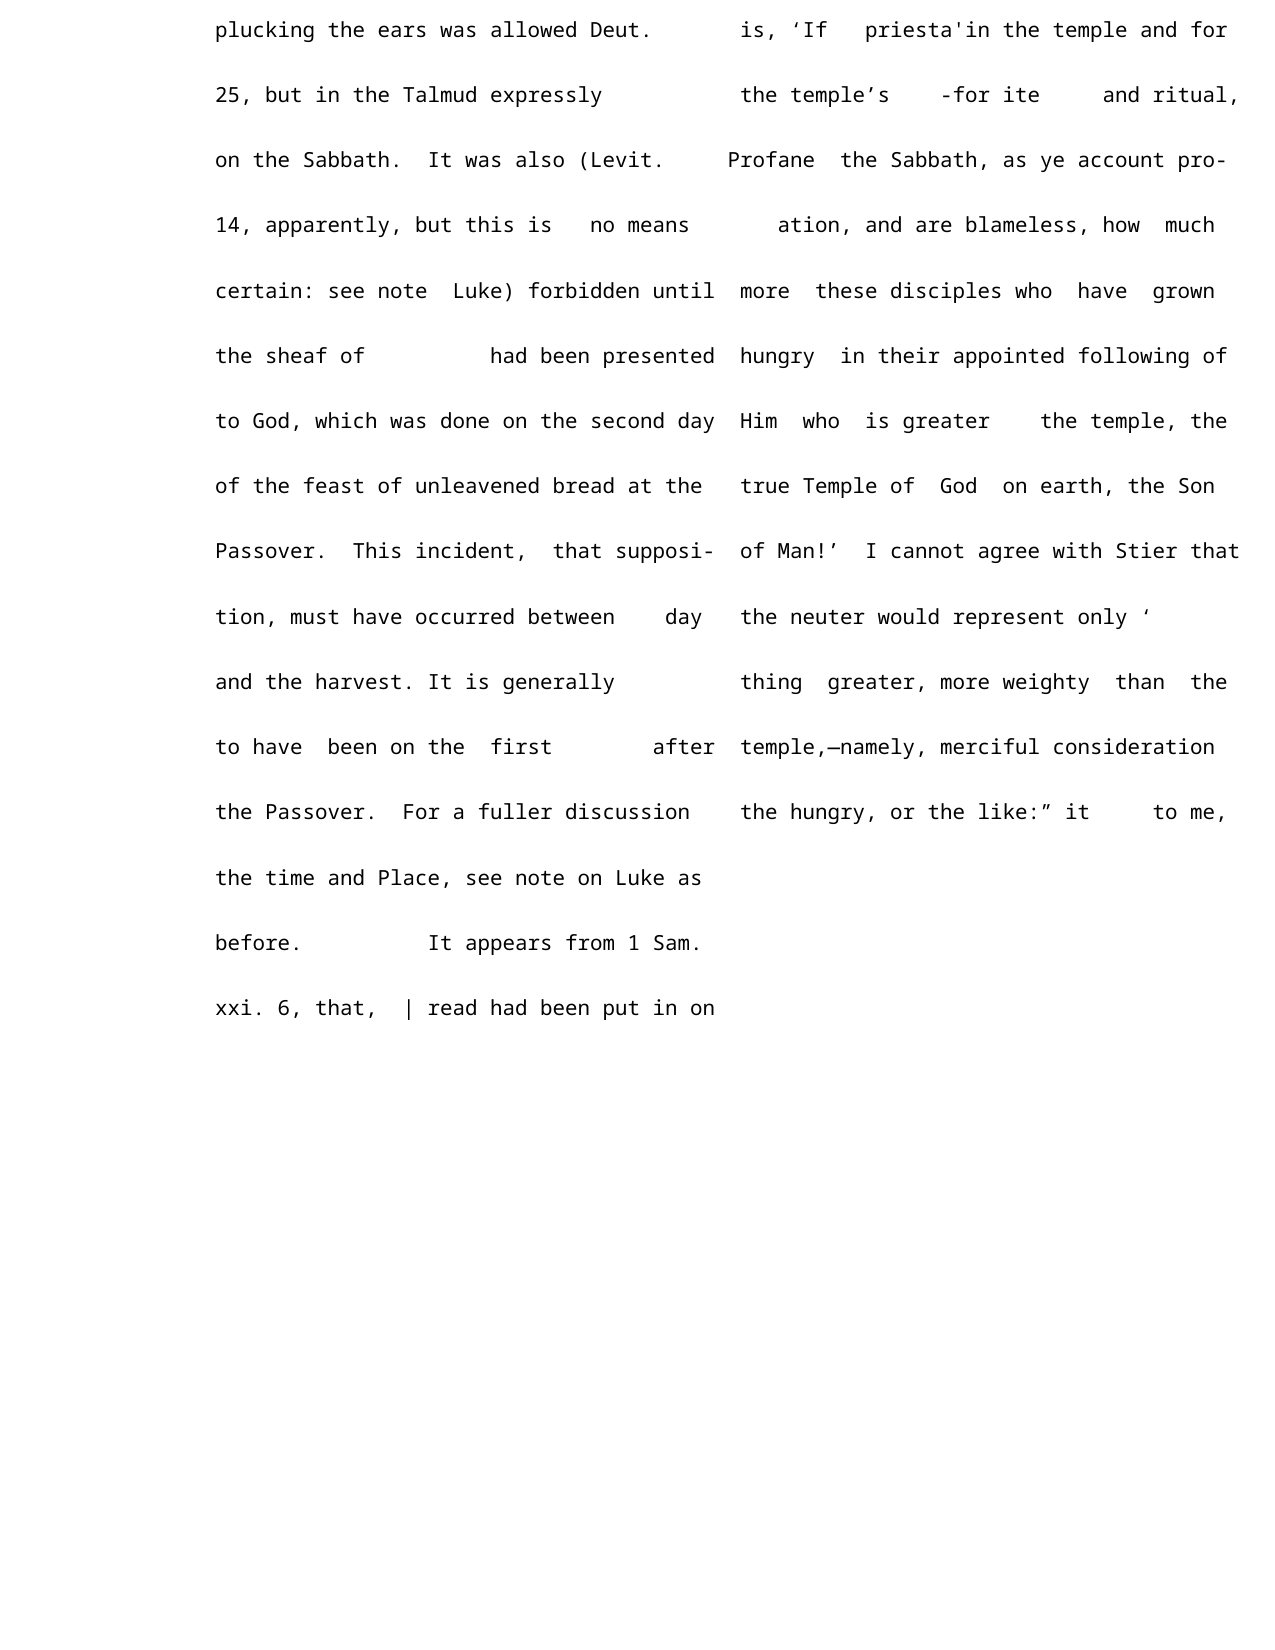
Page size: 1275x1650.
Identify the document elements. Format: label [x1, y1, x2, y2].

text [15, 15, 1260, 1149]
